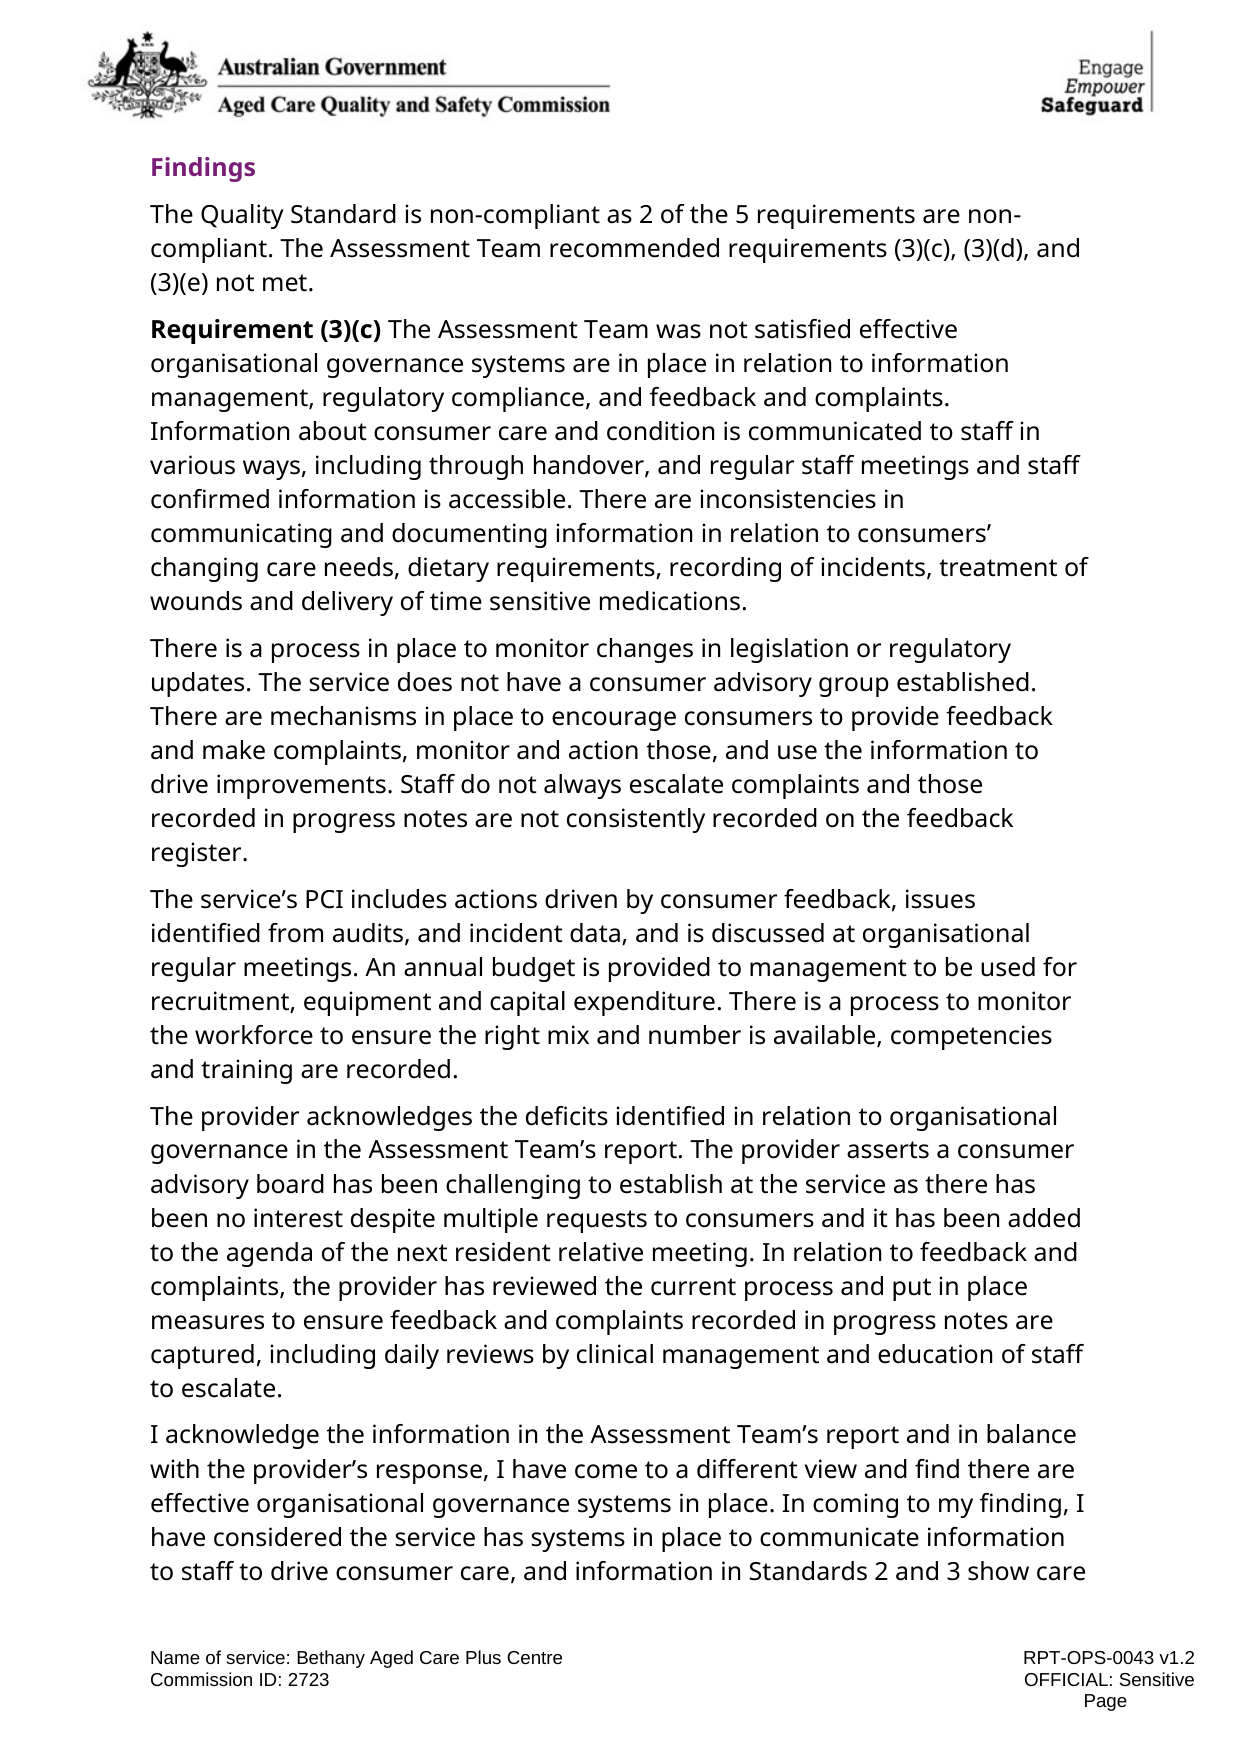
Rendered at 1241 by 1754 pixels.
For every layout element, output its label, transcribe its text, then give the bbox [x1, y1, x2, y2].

text There is a process in place to monitor changes in legislation or regulatory updates. The service does not have a consumer advisory group established. There are mechanisms in place to encourage consumers to provide feedback and make complaints, monitor and action those, and use the information to drive improvements. Staff do not always escalate complaints and those recorded in progress notes are not consistently recorded on the feedback register. [150, 630, 1090, 869]
text The provider acknowledges the deficits identified in relation to organisational governance in the Assessment Team’s report. The provider asserts a consumer advisory board has been challenging to establish at the service as there has been no interest despite multiple requests to consumers and it has been added to the agenda of the next resident relative meeting. In relation to feedback and complaints, the provider has reviewed the current process and put in place measures to ensure feedback and complaints recorded in progress notes are captured, including daily reviews by clinical management and education of staff to escalate. [150, 1098, 1090, 1405]
text The service’s PCI includes actions driven by consumer feedback, issues identified from audits, and incident data, and is discussed at organisational regular meetings. An annual budget is provided to management to be used for recruitment, equipment and capital expenditure. There is a process to monitor the workforce to ensure the right mix and number is available, competencies and training are recorded. [150, 881, 1090, 1086]
text Requirement (3)(c) The Assessment Team was not satisfied effective organisational governance systems are in place in relation to information management, regulatory compliance, and feedback and complaints. Information about consumer care and condition is communicated to staff in various ways, including through handover, and regular staff meetings and staff confirmed information is accessible. There are inconsistencies in communicating and documenting information in relation to consumers’ changing care needs, dietary requirements, recording of incidents, treatment of wounds and delivery of time sensitive medications. [150, 311, 1090, 618]
picture [0, 23, 1241, 131]
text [150, 1417, 1090, 1587]
text The Quality Standard is non-compliant as 2 of the 5 requirements are non- compliant. The Assessment Team recommended requirements (3)(c), (3)(d), and (3)(e) not met. [150, 197, 1090, 299]
text Findings [150, 150, 1090, 184]
